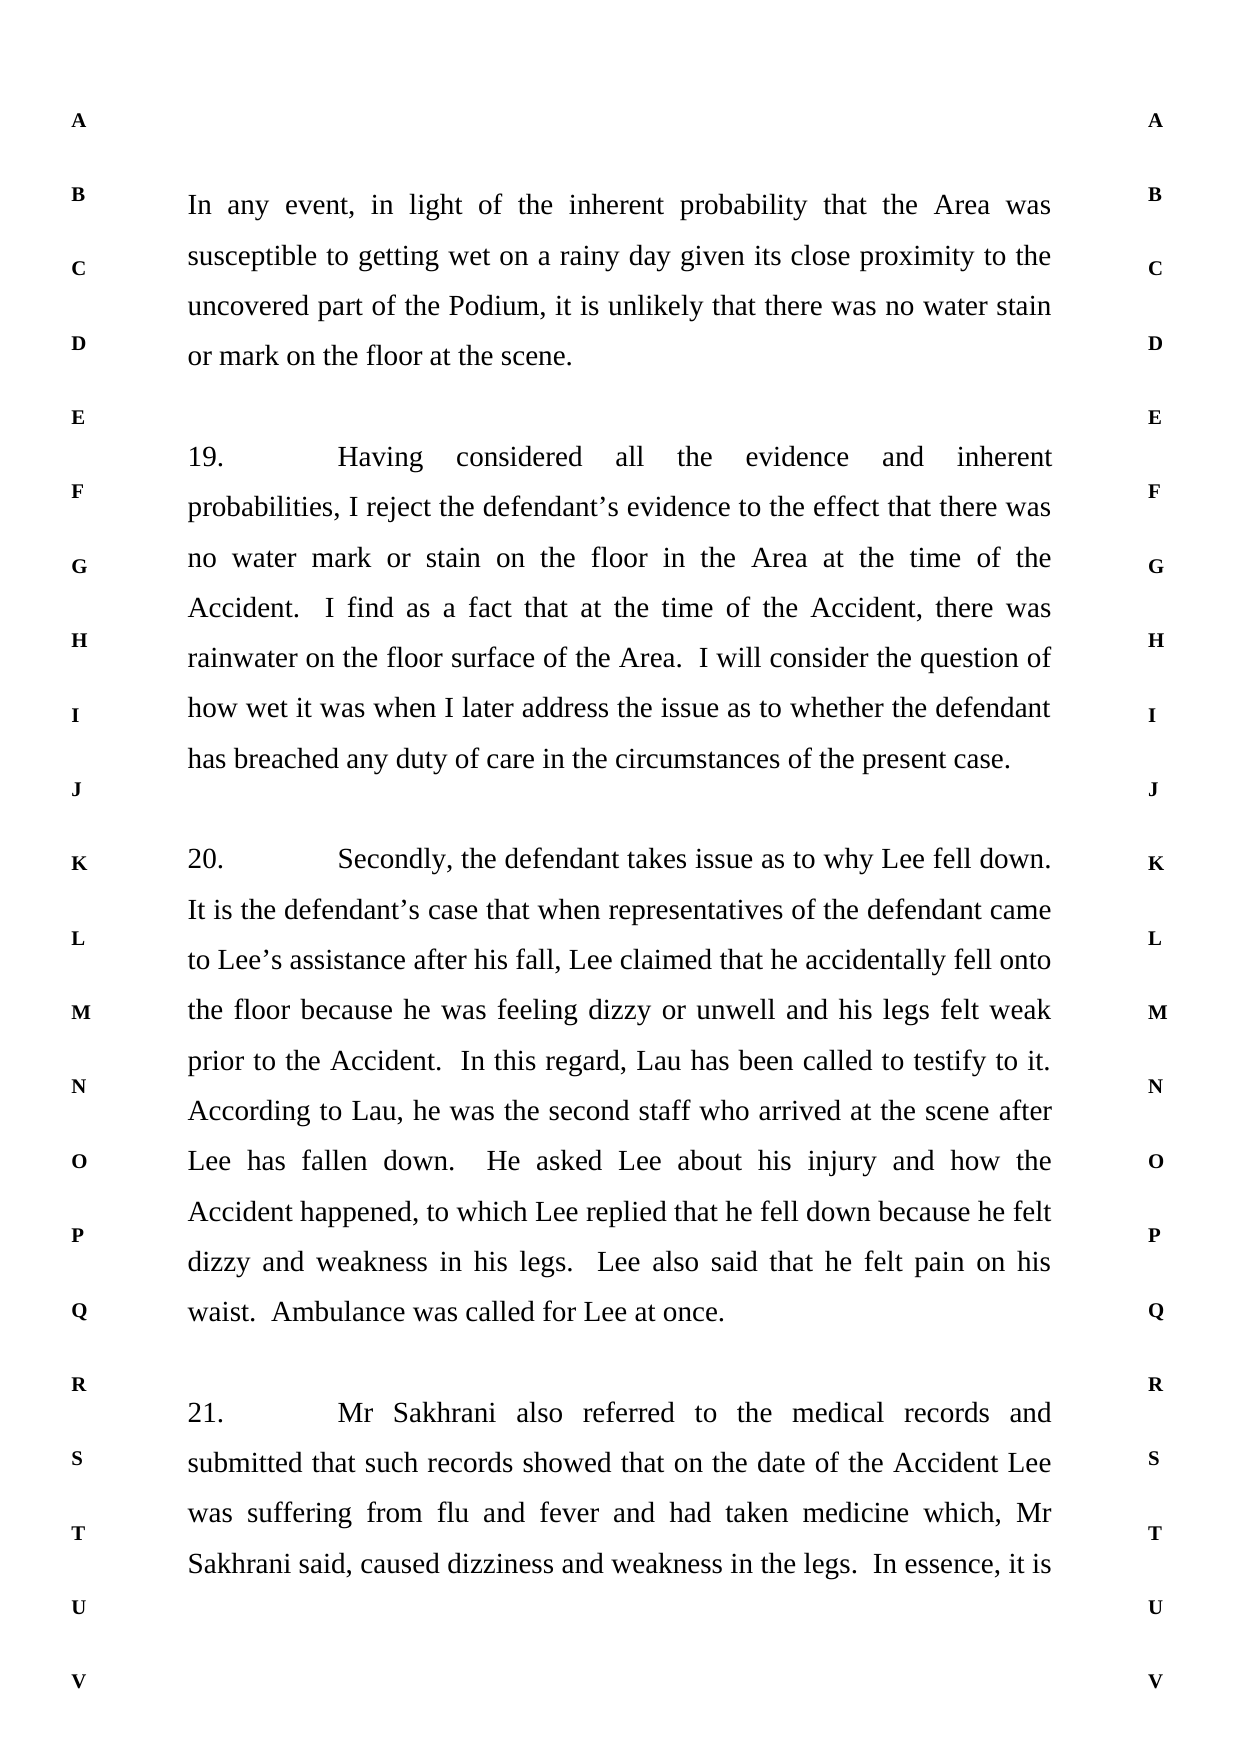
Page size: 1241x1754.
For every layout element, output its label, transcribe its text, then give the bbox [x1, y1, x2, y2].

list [187, 1395, 1053, 1579]
list Having considered all the evidence and inherent probabilities, I reject the defendant’s evidence to the effect that there was no water mark or stain on the floor in the Area at the time of the Accident. I find as a fact that at the time of the Accident, there was rainwater on the floor surface of the Area. I will consider the question of how wet it was when I later address the issue as to whether the defendant has breached any duty of care in the circumstances of the present case. [187, 439, 1053, 774]
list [187, 187, 1053, 372]
list Secondly, the defendant takes issue as to why Lee fell down. It is the defendant’s case that when representatives of the defendant came to Lee’s assistance after his fall, Lee claimed that he accidentally fell onto the floor because he was feeling dizzy or unwell and his legs felt weak prior to the Accident. In this regard, Lau has been called to testify to it. According to Lau, he was the second staff who arrived at the scene after Lee has fallen down. He asked Lee about his injury and how the Accident happened, to which Lee replied that he fell down because he felt dizzy and weakness in his legs. Lee also said that he felt pain on his waist. Ambulance was called for Lee at once. [187, 842, 1053, 1328]
